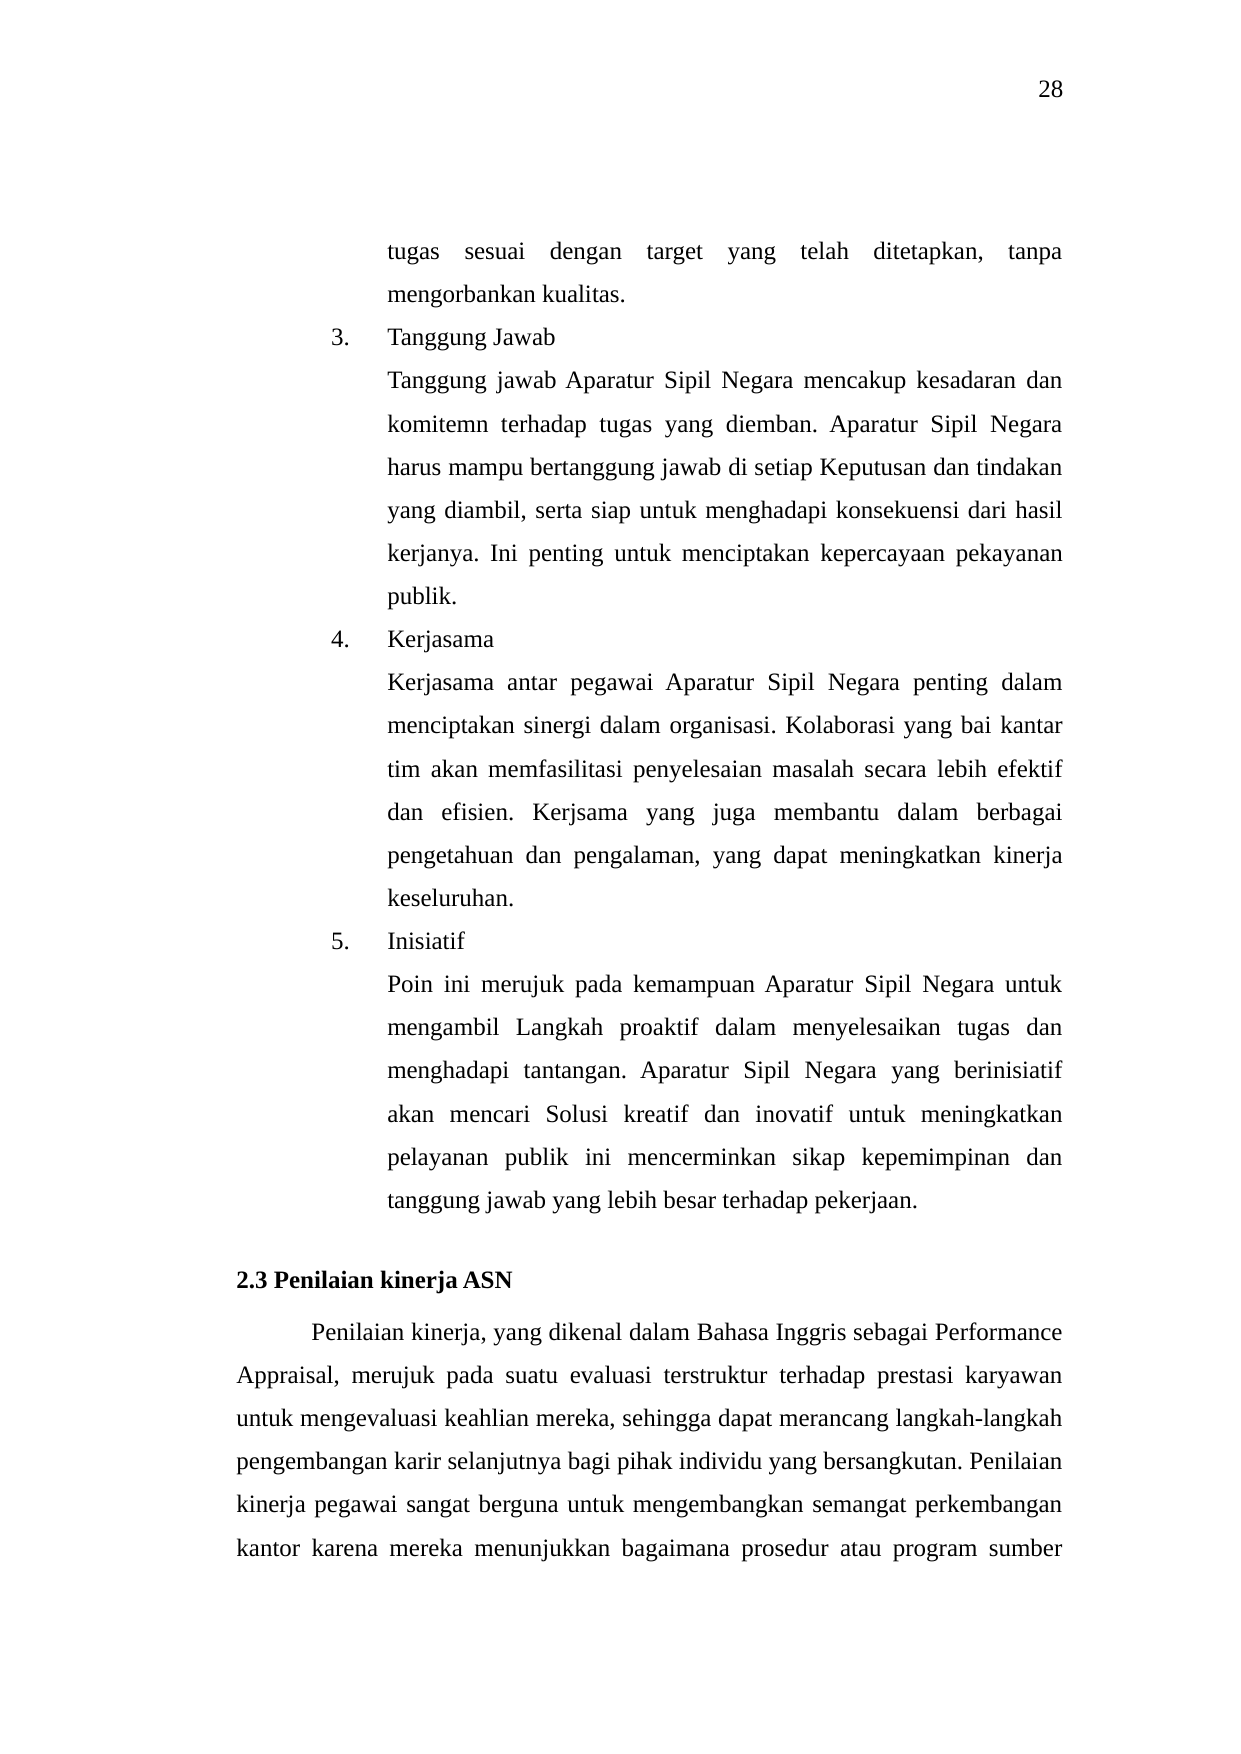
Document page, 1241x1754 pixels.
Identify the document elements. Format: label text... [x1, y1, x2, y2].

list Kerjasama antar pegawai Aparatur Sipil Negara penting dalam menciptakan sinergi dalam organisasi. Kolaborasi yang bai kantar tim akan memfasilitasi penyelesaian masalah secara lebih efektif dan efisien. Kerjsama yang juga membantu dalam berbagai pengetahuan dan pengalaman, yang dapat meningkatkan kinerja keseluruhan. [387, 667, 1063, 912]
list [387, 236, 1063, 308]
list Poin ini merujuk pada kemampuan Aparatur Sipil Negara untuk mengambil Langkah proaktif dalam menyelesaikan tugas dan menghadapi tantangan. Aparatur Sipil Negara yang berinisiatif akan mencari Solusi kreatif dan inovatif untuk meningkatkan pelayanan publik ini mencerminkan sikap kepemimpinan dan tanggung jawab yang lebih besar terhadap pekerjaan. [387, 969, 1063, 1214]
subtitle 2.3 Penilaian kinerja ASN [236, 1266, 1063, 1294]
list Kerjasama [349, 624, 1063, 653]
list Inisiatif [349, 926, 1063, 955]
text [236, 1317, 1063, 1561]
list Tanggung jawab Aparatur Sipil Negara mencakup kesadaran dan komitemn terhadap tugas yang diemban. Aparatur Sipil Negara harus mampu bertanggung jawab di setiap Keputusan dan tindakan yang diambil, serta siap untuk menghadapi konsekuensi dari hasil kerjanya. Ini penting untuk menciptakan kepercayaan pekayanan publik. [387, 366, 1063, 610]
list Tanggung Jawab [349, 322, 1063, 351]
